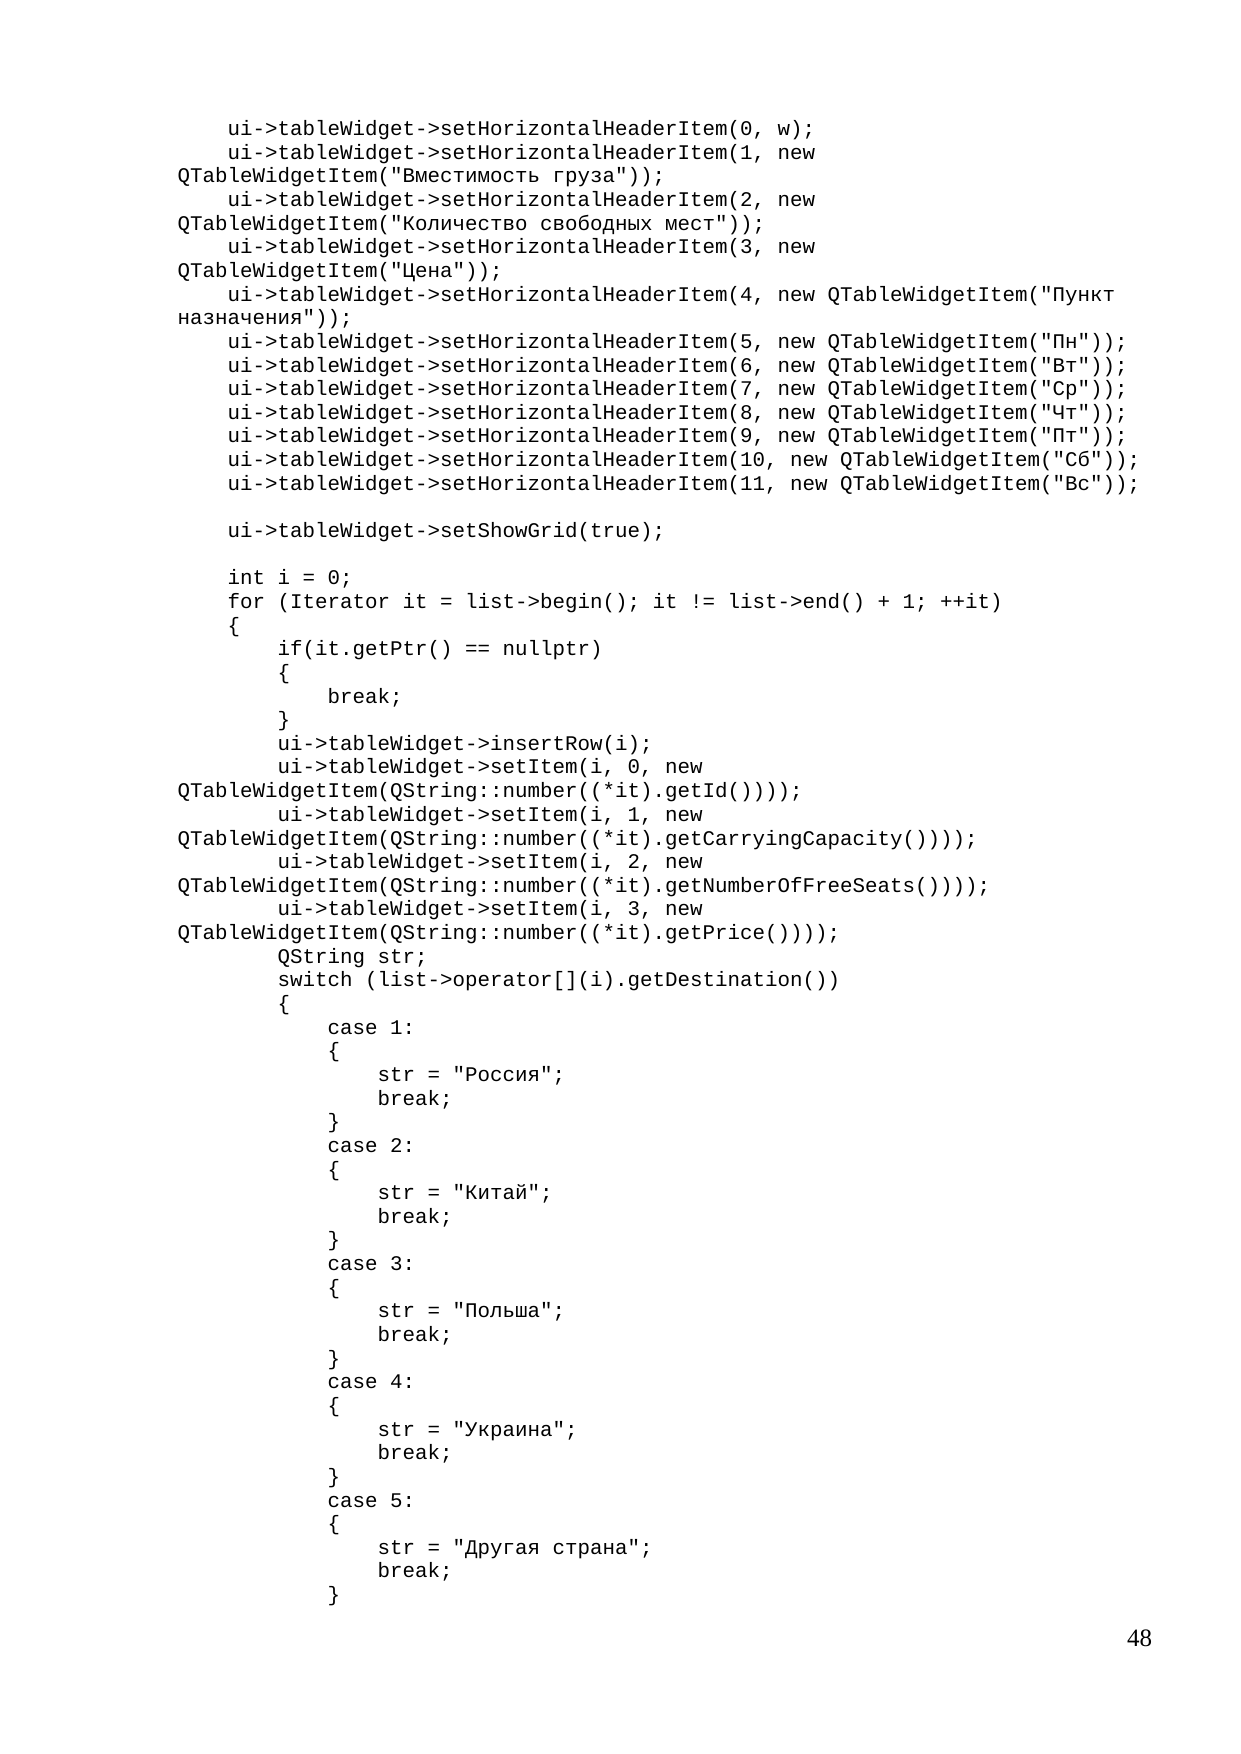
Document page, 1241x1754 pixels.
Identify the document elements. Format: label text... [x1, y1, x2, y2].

text break; [177, 1206, 1152, 1229]
text ui->tableWidget->setItem(i, 2, new QTableWidgetItem(QString::number((*it).getNumberOfFreeSeats()))); [177, 851, 1152, 898]
text str = "Другая страна"; [177, 1537, 1152, 1561]
text ui->tableWidget->setHorizontalHeaderItem(5, new QTableWidgetItem("Пн")); [177, 331, 1152, 354]
text { [177, 662, 1152, 686]
text break; [177, 1442, 1152, 1466]
text QString str; [177, 946, 1152, 969]
text str = "Китай"; [177, 1182, 1152, 1206]
text { [177, 1158, 1152, 1182]
text for (Iterator it = list->begin(); it != list->end() + 1; ++it) [177, 591, 1152, 615]
text } [177, 1466, 1152, 1489]
text { [177, 1513, 1152, 1537]
text ui->tableWidget->setHorizontalHeaderItem(6, new QTableWidgetItem("Вт")); [177, 354, 1152, 378]
text break; [177, 1088, 1152, 1111]
text { [177, 1040, 1152, 1064]
text str = "Украина"; [177, 1419, 1152, 1442]
text case 1: [177, 1017, 1152, 1040]
text break; [177, 686, 1152, 709]
text switch (list->operator[](i).getDestination()) [177, 969, 1152, 993]
text case 4: [177, 1371, 1152, 1395]
text { [177, 993, 1152, 1017]
text ui->tableWidget->setItem(i, 3, new QTableWidgetItem(QString::number((*it).getPrice()))); [177, 898, 1152, 946]
text break; [177, 1324, 1152, 1348]
text str = "Польша"; [177, 1300, 1152, 1324]
text ui->tableWidget->setHorizontalHeaderItem(8, new QTableWidgetItem("Чт")); [177, 402, 1152, 426]
text ui->tableWidget->setHorizontalHeaderItem(4, new QTableWidgetItem("Пункт назначения")); [177, 284, 1152, 331]
text ui->tableWidget->setHorizontalHeaderItem(7, new QTableWidgetItem("Ср")); [177, 378, 1152, 402]
text break; [177, 1561, 1152, 1584]
text { [177, 1395, 1152, 1419]
text ui->tableWidget->setHorizontalHeaderItem(1, new QTableWidgetItem("Вместимость груза")); [177, 142, 1152, 189]
text ui->tableWidget->setItem(i, 0, new QTableWidgetItem(QString::number((*it).getId()))); [177, 757, 1152, 804]
text ui->tableWidget->setHorizontalHeaderItem(2, new QTableWidgetItem("Количество свободных мест")); [177, 189, 1152, 236]
text if(it.getPtr() == nullptr) [177, 638, 1152, 662]
text ui->tableWidget->setHorizontalHeaderItem(11, new QTableWidgetItem("Вс")); [177, 473, 1152, 496]
text { [177, 1277, 1152, 1300]
text } [177, 1229, 1152, 1253]
text ui->tableWidget->insertRow(i); [177, 733, 1152, 757]
text } [177, 1111, 1152, 1135]
text ui->tableWidget->setItem(i, 1, new QTableWidgetItem(QString::number((*it).getCarryingCapacity()))); [177, 804, 1152, 851]
text ui->tableWidget->setShowGrid(true); [177, 520, 1152, 544]
text ui->tableWidget->setHorizontalHeaderItem(0, w); [177, 118, 1152, 142]
text str = "Россия"; [177, 1064, 1152, 1088]
text } [177, 1348, 1152, 1371]
text } [177, 1584, 1152, 1608]
text ui->tableWidget->setHorizontalHeaderItem(10, new QTableWidgetItem("Сб")); [177, 449, 1152, 473]
text { [177, 615, 1152, 638]
text ui->tableWidget->setHorizontalHeaderItem(3, new QTableWidgetItem("Цена")); [177, 236, 1152, 284]
text case 2: [177, 1135, 1152, 1158]
text case 5: [177, 1489, 1152, 1513]
text } [177, 709, 1152, 733]
text int i = 0; [177, 567, 1152, 591]
text ui->tableWidget->setHorizontalHeaderItem(9, new QTableWidgetItem("Пт")); [177, 426, 1152, 449]
text case 3: [177, 1253, 1152, 1277]
